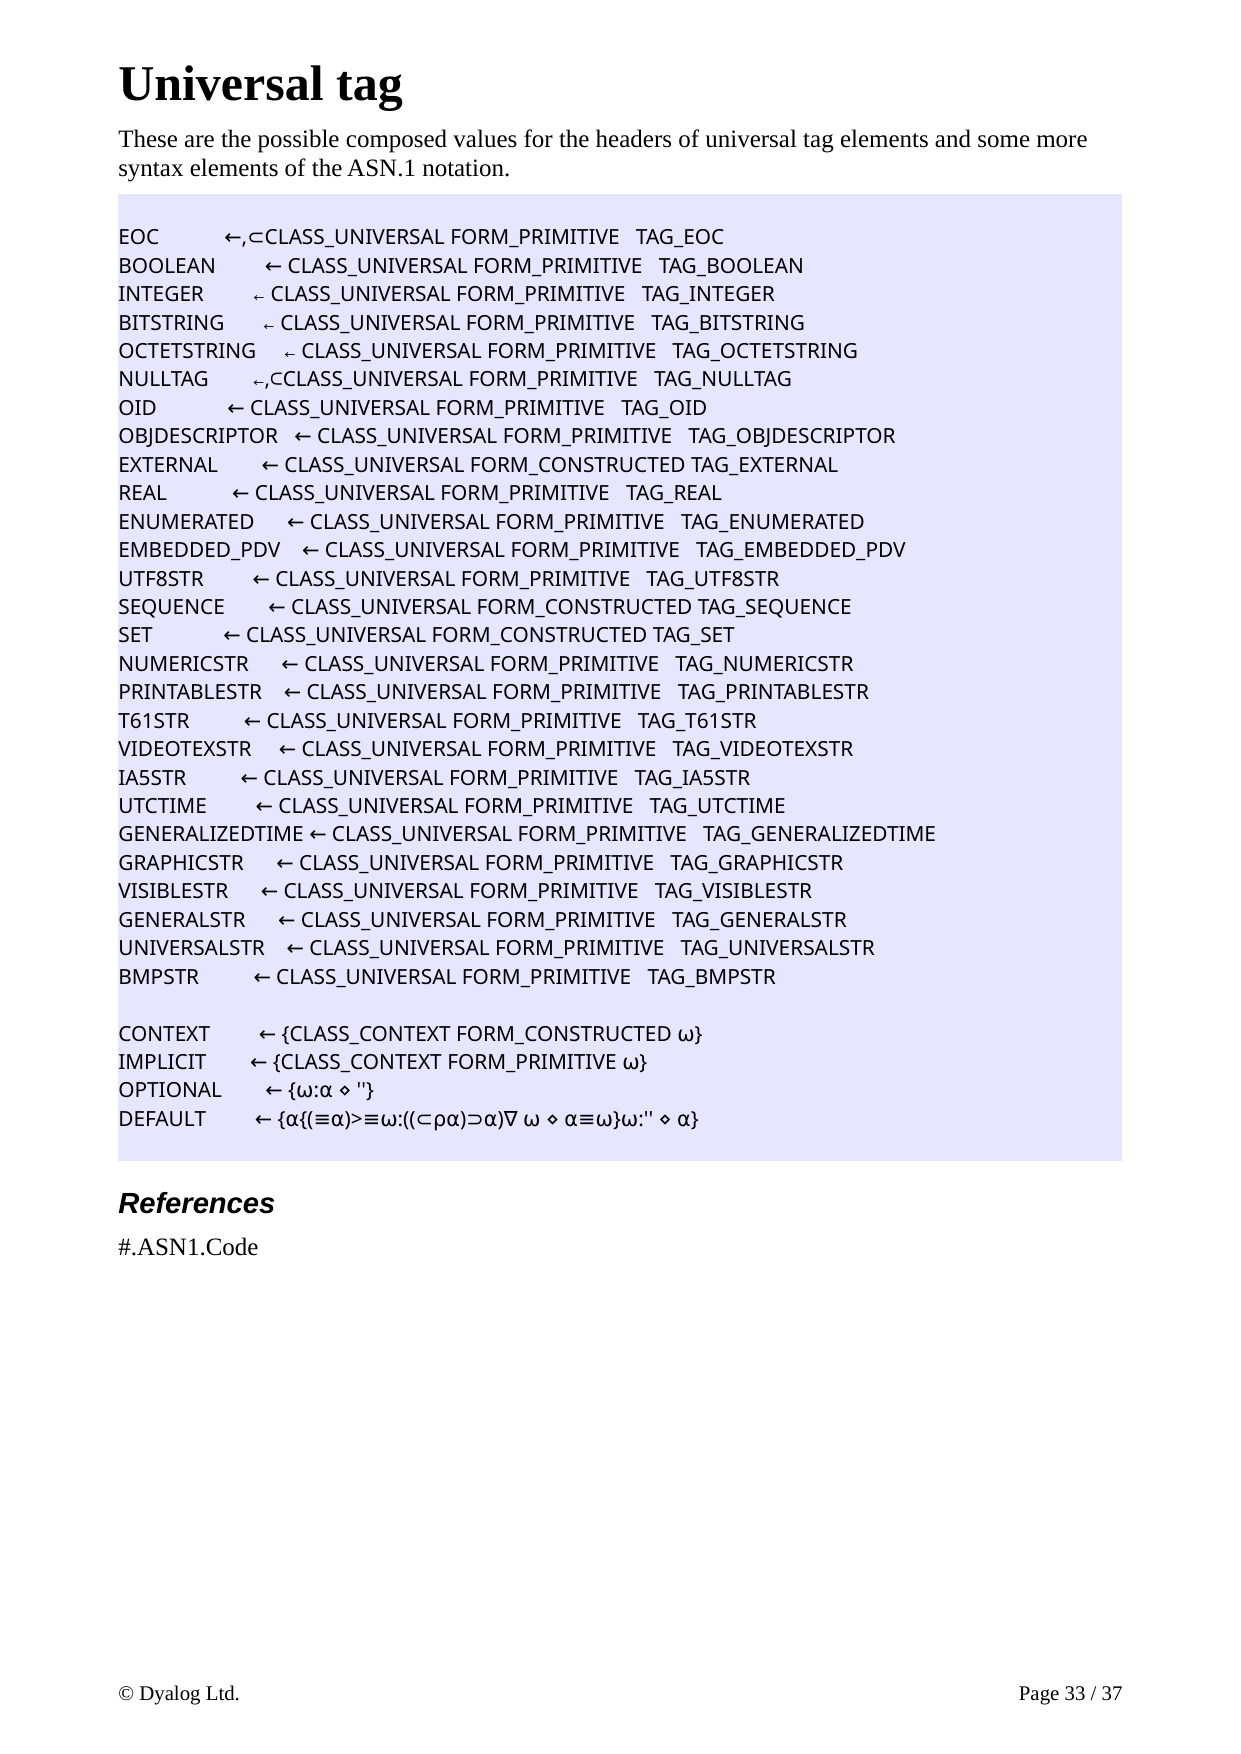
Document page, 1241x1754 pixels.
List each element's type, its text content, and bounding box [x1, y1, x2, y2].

text These are the possible composed values for the headers of universal tag elements and some more syntax elements of the ASN.1 notation. [118, 124, 1122, 181]
text UTCTIME ← CLASS_UNIVERSAL FORM_PRIMITIVE TAG_UTCTIME [118, 791, 1122, 819]
text #.ASN1.Code [118, 1232, 1122, 1261]
subtitle References [118, 1186, 1122, 1219]
text VISIBLESTR ← CLASS_UNIVERSAL FORM_PRIMITIVE TAG_VISIBLESTR [118, 876, 1122, 905]
text REAL ← CLASS_UNIVERSAL FORM_PRIMITIVE TAG_REAL [118, 478, 1122, 507]
text IMPLICIT ← {CLASS_CONTEXT FORM_PRIMITIVE ⍵} [118, 1047, 1122, 1076]
text SET ← CLASS_UNIVERSAL FORM_CONSTRUCTED TAG_SET [118, 621, 1122, 649]
text DEFAULT ← {⍺{(≡⍺)>≡⍵:((⊂⍴⍺)⊃⍺)∇ ⍵ ⋄ ⍺≡⍵}⍵:'' ⋄ ⍺} [118, 1104, 1122, 1132]
text ENUMERATED ← CLASS_UNIVERSAL FORM_PRIMITIVE TAG_ENUMERATED [118, 507, 1122, 535]
text GENERALSTR ← CLASS_UNIVERSAL FORM_PRIMITIVE TAG_GENERALSTR [118, 905, 1122, 933]
text EOC ←,⊂CLASS_UNIVERSAL FORM_PRIMITIVE TAG_EOC [118, 222, 1122, 251]
subtitle Universal tag [118, 54, 1122, 111]
text NUMERICSTR ← CLASS_UNIVERSAL FORM_PRIMITIVE TAG_NUMERICSTR [118, 649, 1122, 677]
text OPTIONAL ← {⍵:⍺ ⋄ ''} [118, 1076, 1122, 1104]
text CONTEXT ← {CLASS_CONTEXT FORM_CONSTRUCTED ⍵} [118, 1019, 1122, 1047]
text BOOLEAN ← CLASS_UNIVERSAL FORM_PRIMITIVE TAG_BOOLEAN [118, 251, 1122, 279]
text UNIVERSALSTR ← CLASS_UNIVERSAL FORM_PRIMITIVE TAG_UNIVERSALSTR [118, 933, 1122, 962]
text EXTERNAL ← CLASS_UNIVERSAL FORM_CONSTRUCTED TAG_EXTERNAL [118, 450, 1122, 478]
text UTF8STR ← CLASS_UNIVERSAL FORM_PRIMITIVE TAG_UTF8STR [118, 564, 1122, 592]
text BITSTRING ← CLASS_UNIVERSAL FORM_PRIMITIVE TAG_BITSTRING [118, 308, 1122, 336]
text EMBEDDED_PDV ← CLASS_UNIVERSAL FORM_PRIMITIVE TAG_EMBEDDED_PDV [118, 535, 1122, 564]
text IA5STR ← CLASS_UNIVERSAL FORM_PRIMITIVE TAG_IA5STR [118, 763, 1122, 791]
text OCTETSTRING ← CLASS_UNIVERSAL FORM_PRIMITIVE TAG_OCTETSTRING [118, 336, 1122, 364]
text NULLTAG ←,⊂CLASS_UNIVERSAL FORM_PRIMITIVE TAG_NULLTAG [118, 364, 1122, 393]
text INTEGER ← CLASS_UNIVERSAL FORM_PRIMITIVE TAG_INTEGER [118, 279, 1122, 308]
text SEQUENCE ← CLASS_UNIVERSAL FORM_CONSTRUCTED TAG_SEQUENCE [118, 592, 1122, 621]
text PRINTABLESTR ← CLASS_UNIVERSAL FORM_PRIMITIVE TAG_PRINTABLESTR [118, 677, 1122, 706]
text GENERALIZEDTIME ← CLASS_UNIVERSAL FORM_PRIMITIVE TAG_GENERALIZEDTIME [118, 819, 1122, 848]
text OID ← CLASS_UNIVERSAL FORM_PRIMITIVE TAG_OID [118, 393, 1122, 421]
text VIDEOTEXSTR ← CLASS_UNIVERSAL FORM_PRIMITIVE TAG_VIDEOTEXSTR [118, 734, 1122, 763]
text OBJDESCRIPTOR ← CLASS_UNIVERSAL FORM_PRIMITIVE TAG_OBJDESCRIPTOR [118, 421, 1122, 450]
text T61STR ← CLASS_UNIVERSAL FORM_PRIMITIVE TAG_T61STR [118, 706, 1122, 734]
text BMPSTR ← CLASS_UNIVERSAL FORM_PRIMITIVE TAG_BMPSTR [118, 962, 1122, 990]
text GRAPHICSTR ← CLASS_UNIVERSAL FORM_PRIMITIVE TAG_GRAPHICSTR [118, 848, 1122, 876]
